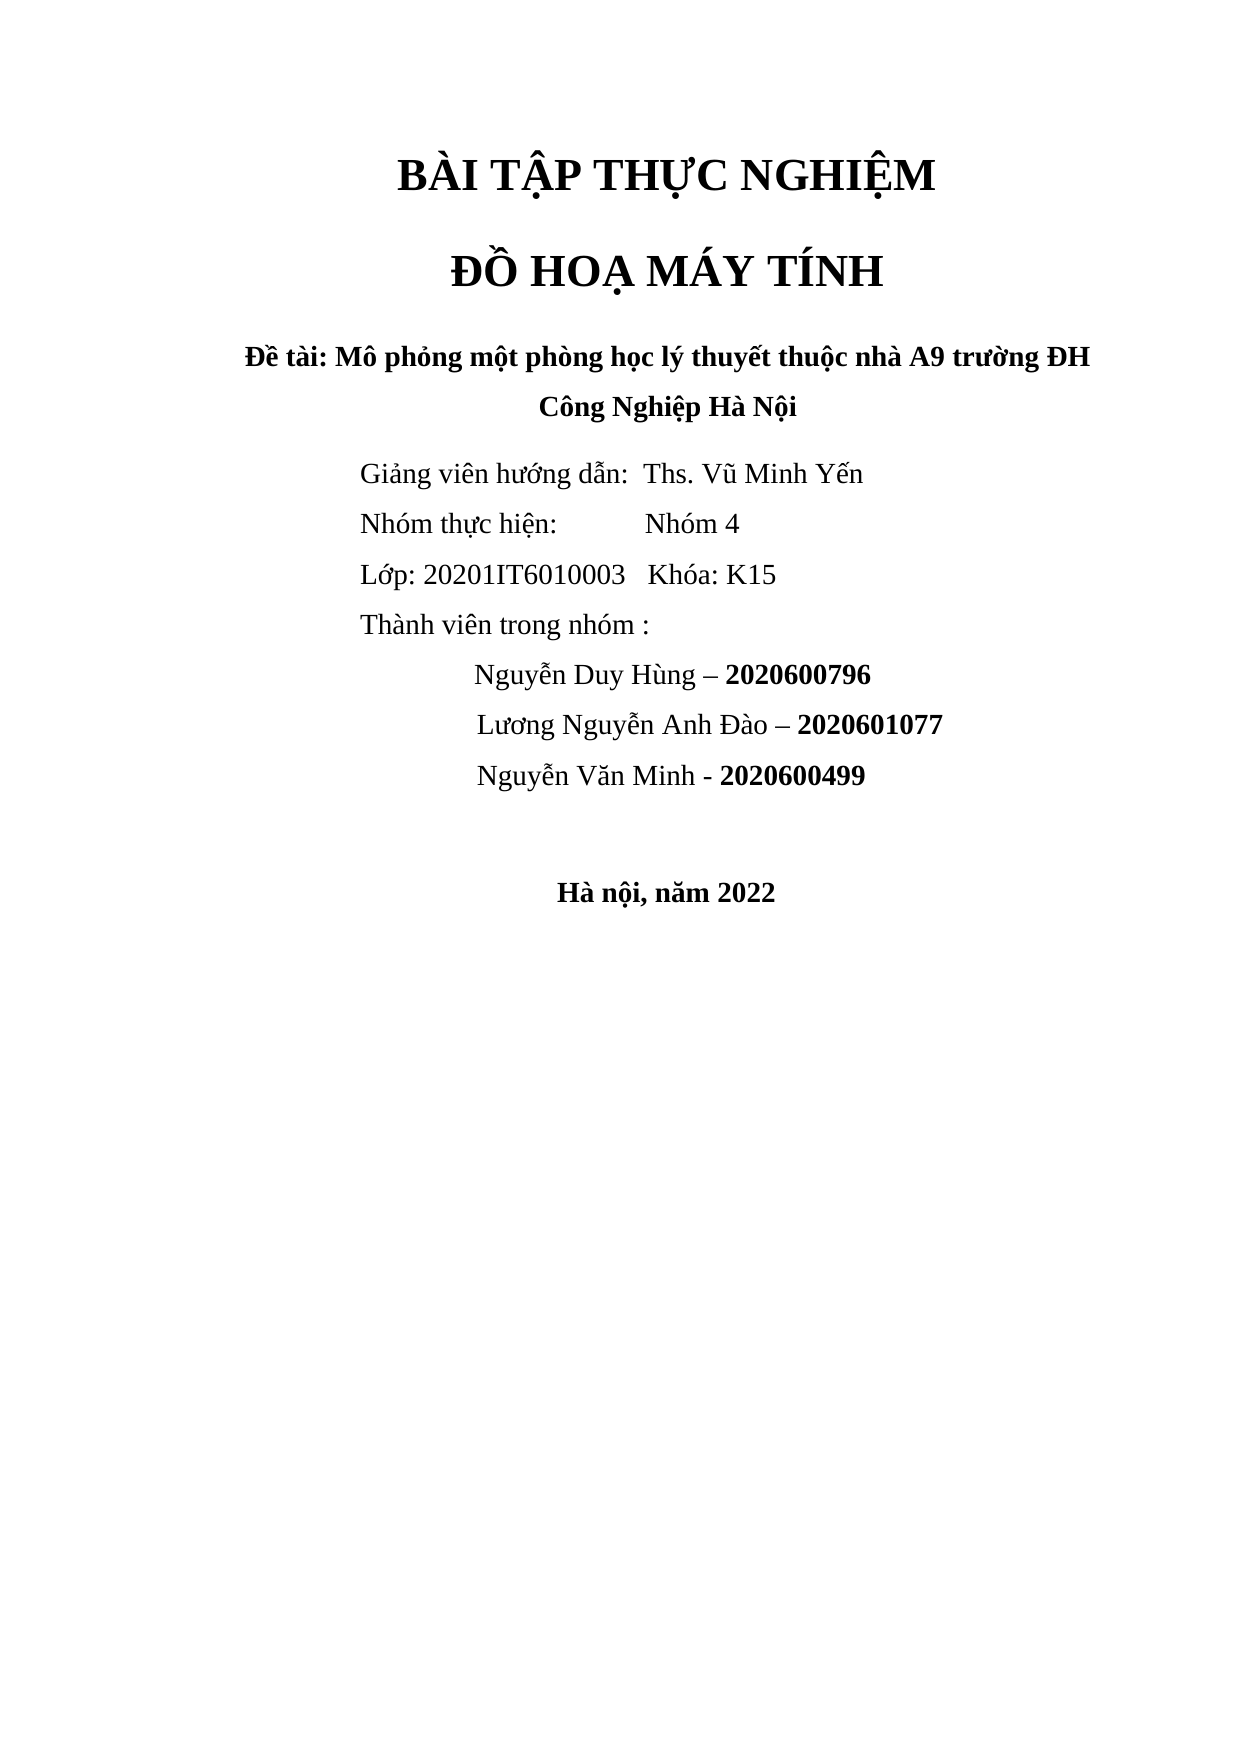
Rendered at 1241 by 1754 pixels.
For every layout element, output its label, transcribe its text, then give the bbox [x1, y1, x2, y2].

text Nguyễn Văn Minh - 2020600499 [207, 758, 1128, 791]
text ĐỒ HOẠ MÁY TÍNH [207, 243, 1128, 296]
text Giảng viên hướng dẫn: Ths. Vũ Minh Yến [207, 456, 1128, 490]
text Đề tài: Mô phỏng một phòng học lý thuyết thuộc nhà A9 trường ĐH Công Nghiệp Hà Nội [207, 339, 1128, 423]
text Nhóm thực hiện: Nhóm 4 [207, 507, 1128, 540]
text Hà nội, năm 2022 [207, 875, 1128, 908]
text BÀI TẬP THỰC NGHIỆM [207, 148, 1128, 200]
text Thành viên trong nhóm : [207, 607, 1128, 641]
text Nguyễn Duy Hùng – 2020600796 [207, 657, 1128, 691]
text Lớp: 20201IT6010003 Khóa: K15 [207, 557, 1128, 590]
text Lương Nguyễn Anh Đào – 2020601077 [207, 707, 1128, 741]
